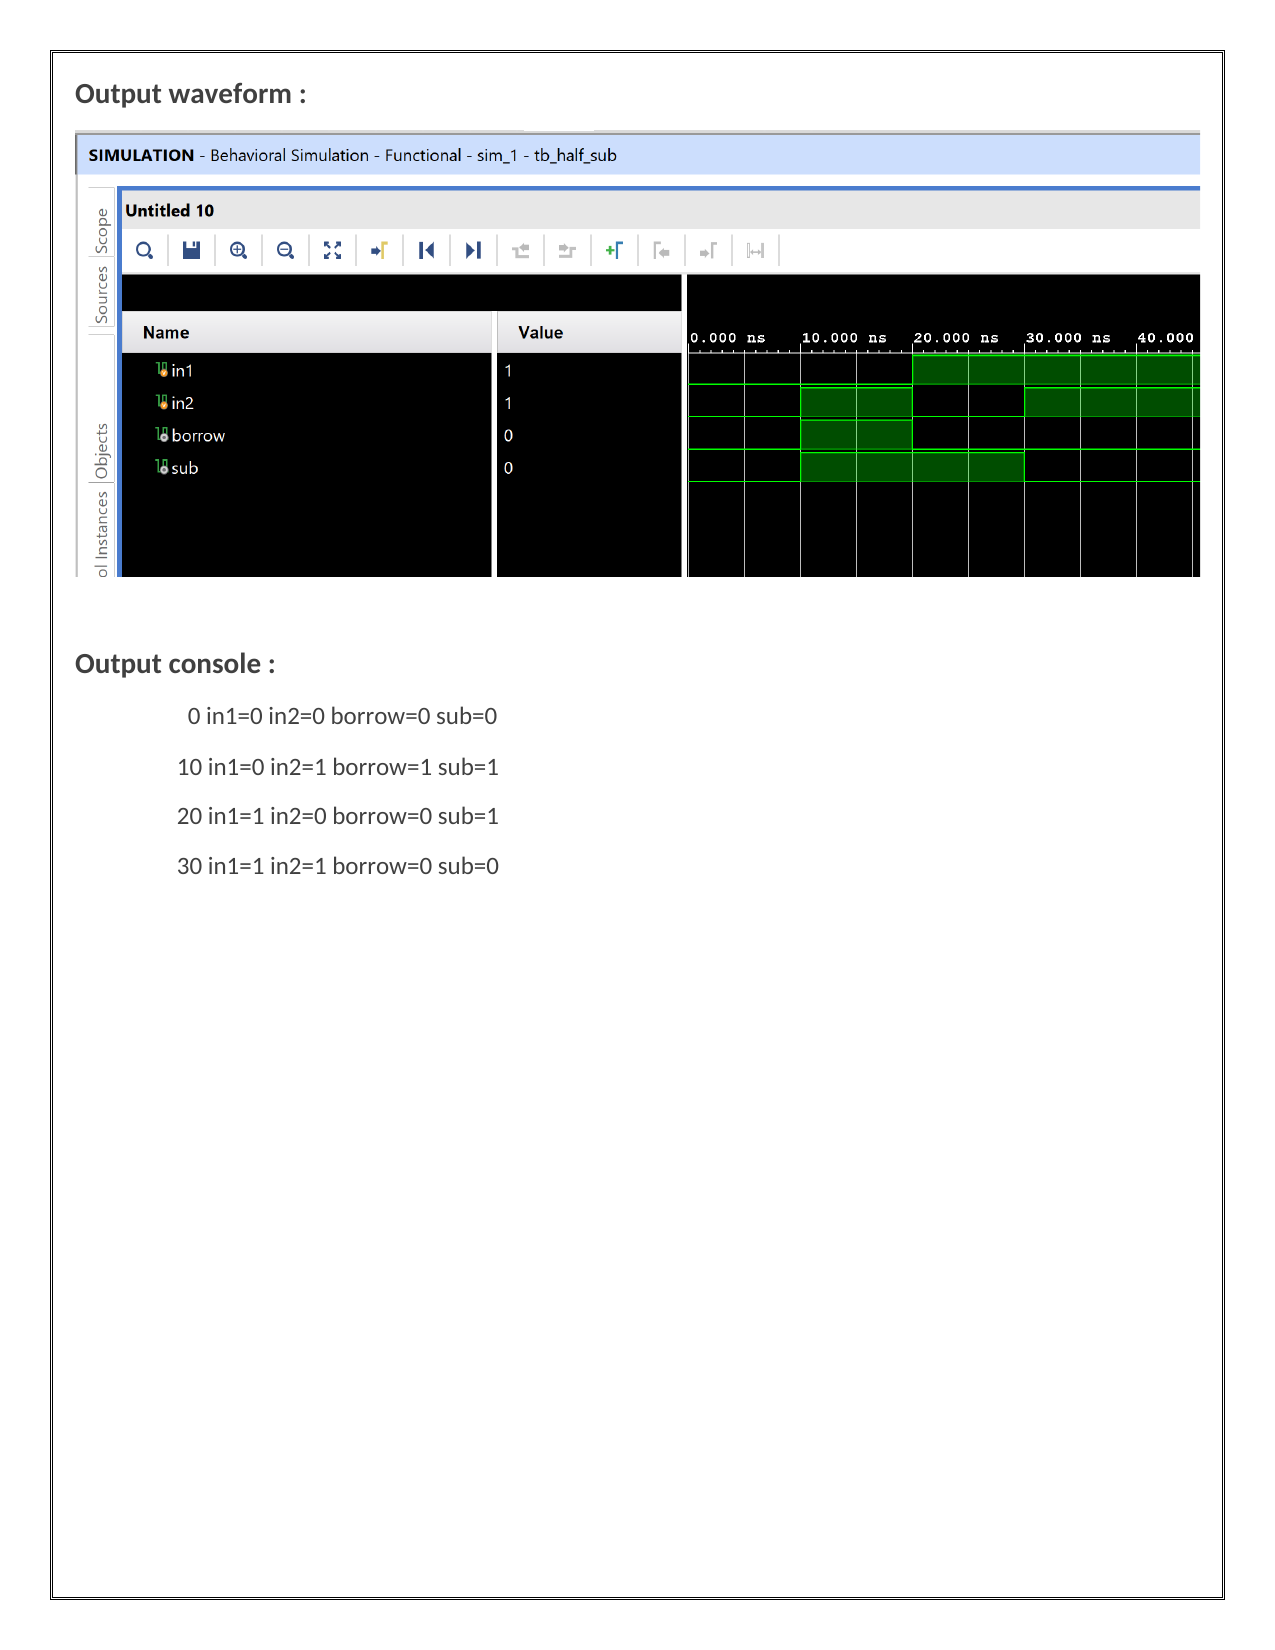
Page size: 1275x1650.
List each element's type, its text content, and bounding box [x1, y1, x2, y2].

text 30 in1=1 in2=1 borrow=0 sub=0 [75, 850, 1200, 881]
text 0 in1=0 in2=0 borrow=0 sub=0 [75, 700, 1200, 731]
text 20 in1=1 in2=0 borrow=0 sub=1 [75, 800, 1200, 831]
text 10 in1=0 in2=1 borrow=1 sub=1 [75, 751, 1200, 781]
picture [75, 130, 1200, 577]
text Output console : [75, 645, 1200, 681]
text Output waveform : [75, 75, 1200, 111]
